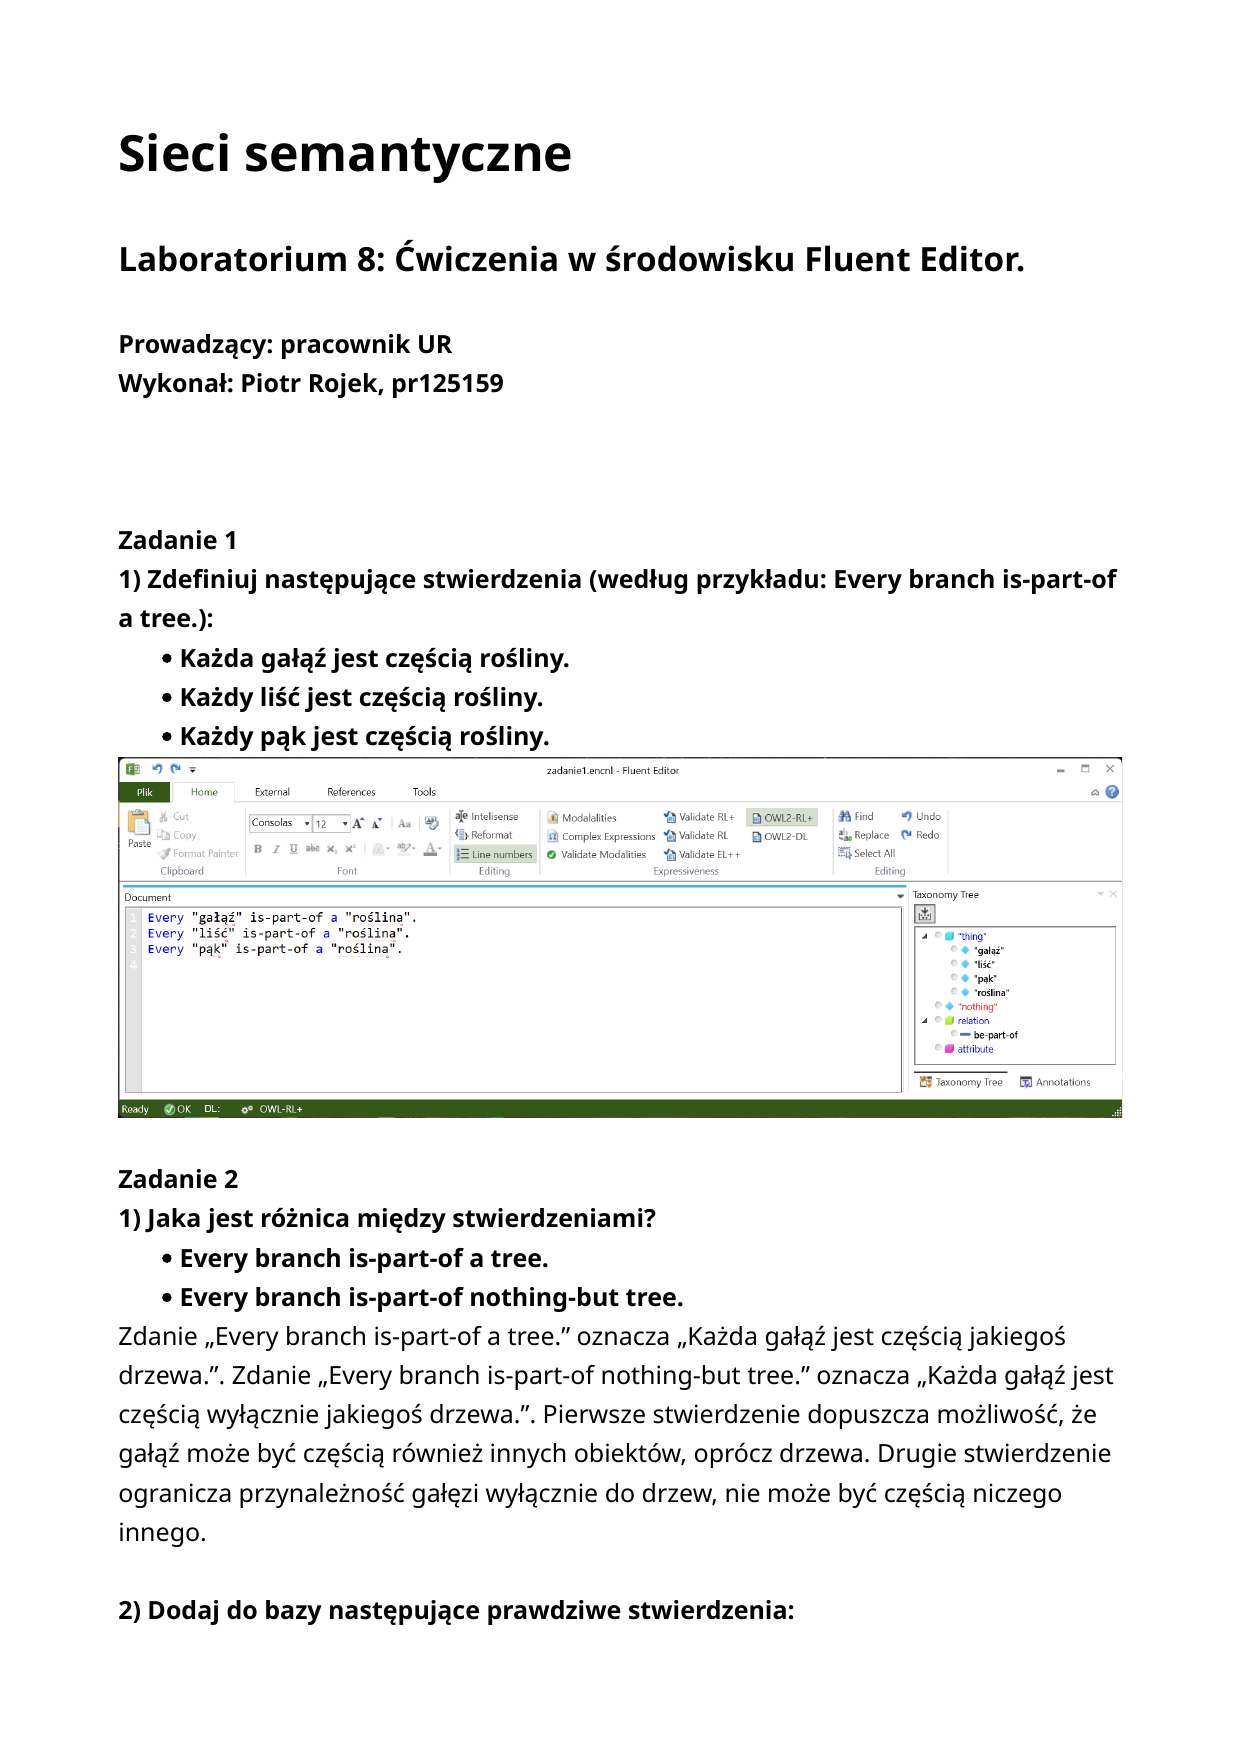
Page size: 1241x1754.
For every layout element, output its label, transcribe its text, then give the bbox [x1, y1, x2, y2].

text Laboratorium 8: Ćwiczenia w środowisku Fluent Editor. [118, 236, 1122, 281]
text 1) Zdefiniuj następujące stwierdzenia (według przykładu: Every branch is-part-of a tree.): [118, 562, 1122, 635]
text Zadanie 1 [118, 523, 1122, 557]
text Every branch is-part-of a tree. [162, 1240, 1122, 1274]
picture [118, 757, 1123, 1118]
text Sieci semantyczne [118, 118, 1122, 186]
text Zdanie „Every branch is-part-of a tree.” oznacza „Każda gałąź jest częścią jakiegoś drzewa.”. Zdanie „Every branch is-part-of nothing-but tree.” oznacza „Każda gałąź jest częścią wyłącznie jakiegoś drzewa.”. Pierwsze stwierdzenie dopuszcza możliwość, że gałąź może być częścią również innych obiektów, oprócz drzewa. Drugie stwierdzenie ogranicza przynależność gałęzi wyłącznie do drzew, nie może być częścią niczego innego. [118, 1319, 1122, 1548]
text Every branch is-part-of nothing-but tree. [162, 1279, 1122, 1313]
text Wykonał: Piotr Rojek, pr125159 [118, 366, 1122, 400]
text Zadanie 2 [118, 1162, 1122, 1196]
text Prowadzący: pracownik UR [118, 327, 1122, 361]
text Każdy pąk jest częścią rośliny. [162, 719, 1122, 753]
text Każda gałąź jest częścią rośliny. [162, 640, 1122, 674]
text 1) Jaka jest różnica między stwierdzeniami? [118, 1201, 1122, 1235]
text Każdy liść jest częścią rośliny. [162, 679, 1122, 713]
text 2) Dodaj do bazy następujące prawdziwe stwierdzenia: [118, 1593, 1122, 1627]
